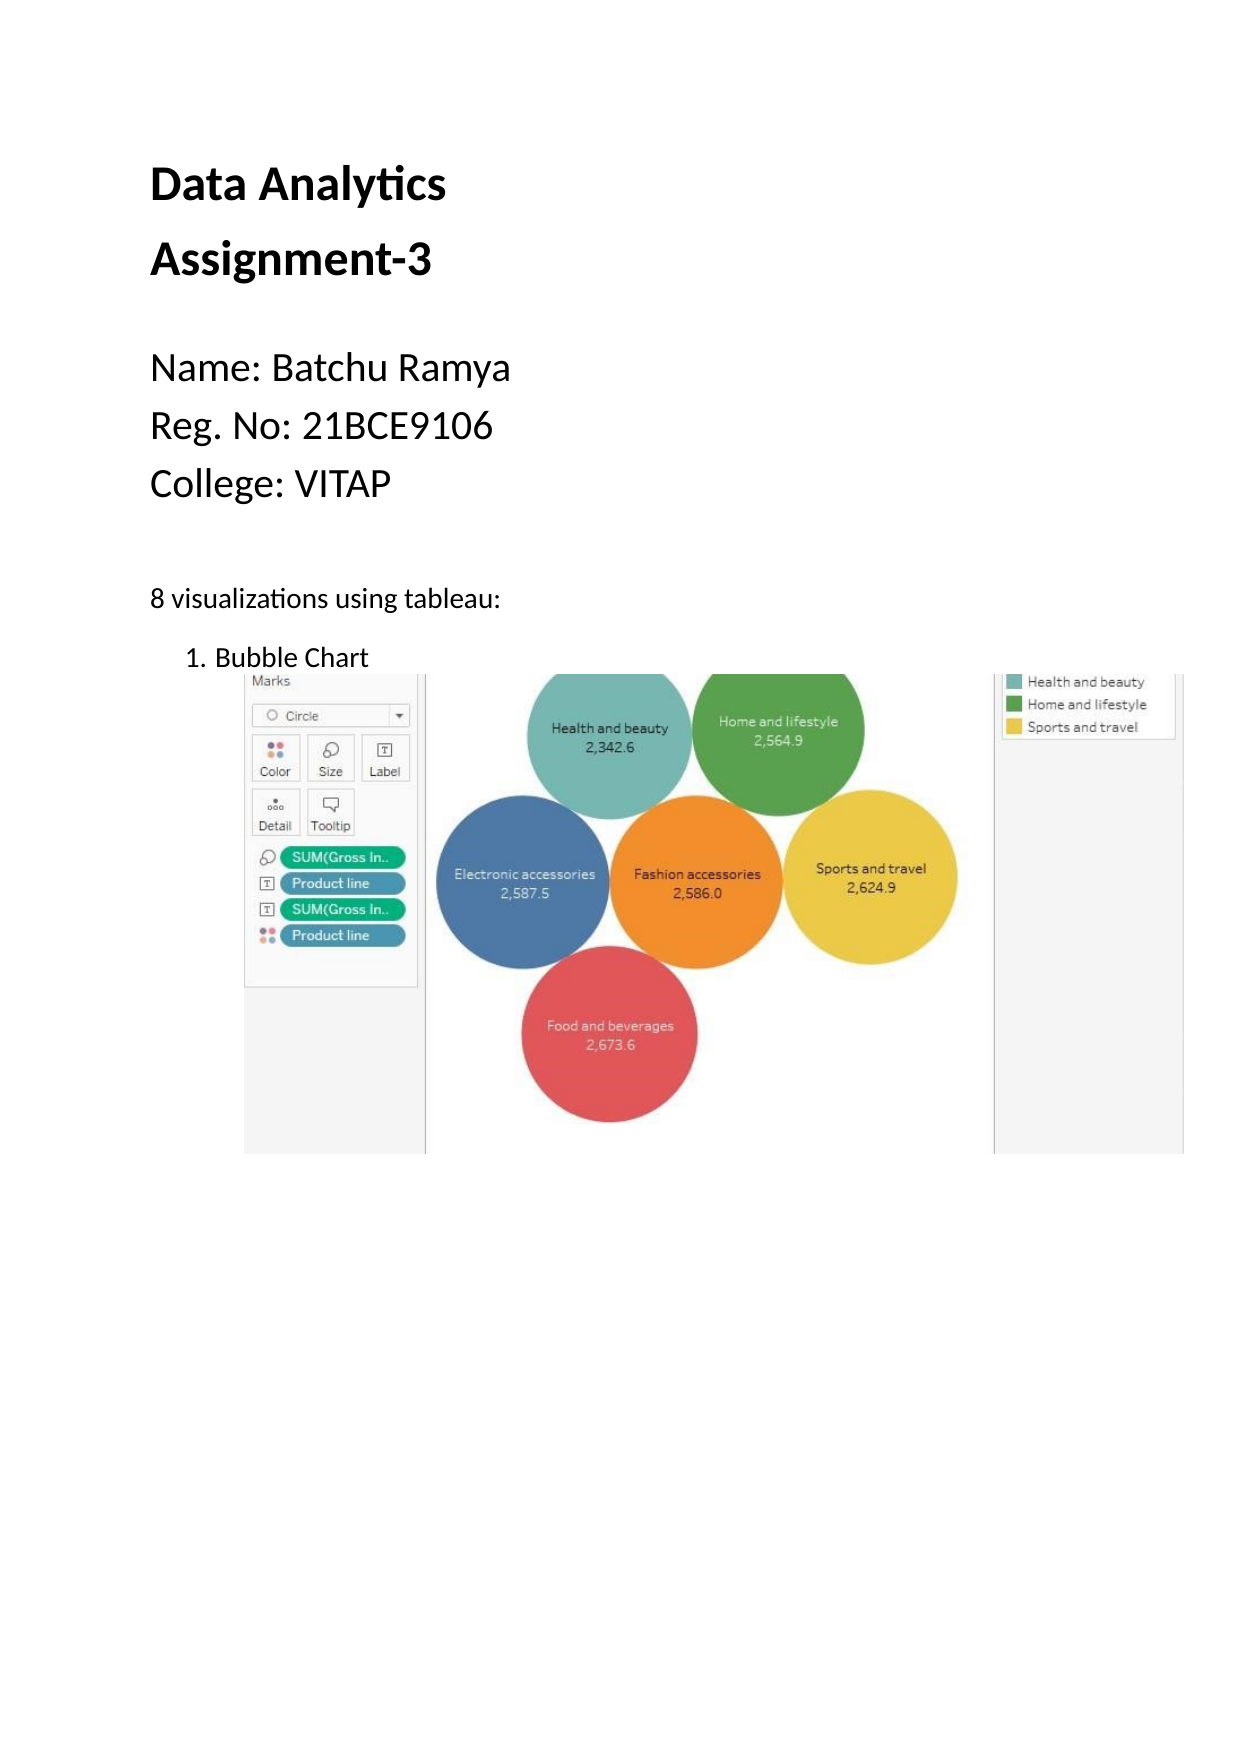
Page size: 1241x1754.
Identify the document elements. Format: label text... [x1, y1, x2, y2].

subtitle Name: Batchu Ramya [150, 341, 1094, 391]
text 8 visualizations using tableau: [150, 580, 1184, 615]
picture [244, 674, 1185, 1154]
subtitle Reg. No: 21BCE9106 [150, 399, 1094, 450]
subtitle College: VITAP [150, 457, 1094, 508]
text Data Analytics [150, 152, 1184, 213]
text Assignment-3 [150, 227, 1184, 288]
subtitle 1. Bubble Chart [184, 639, 1184, 674]
